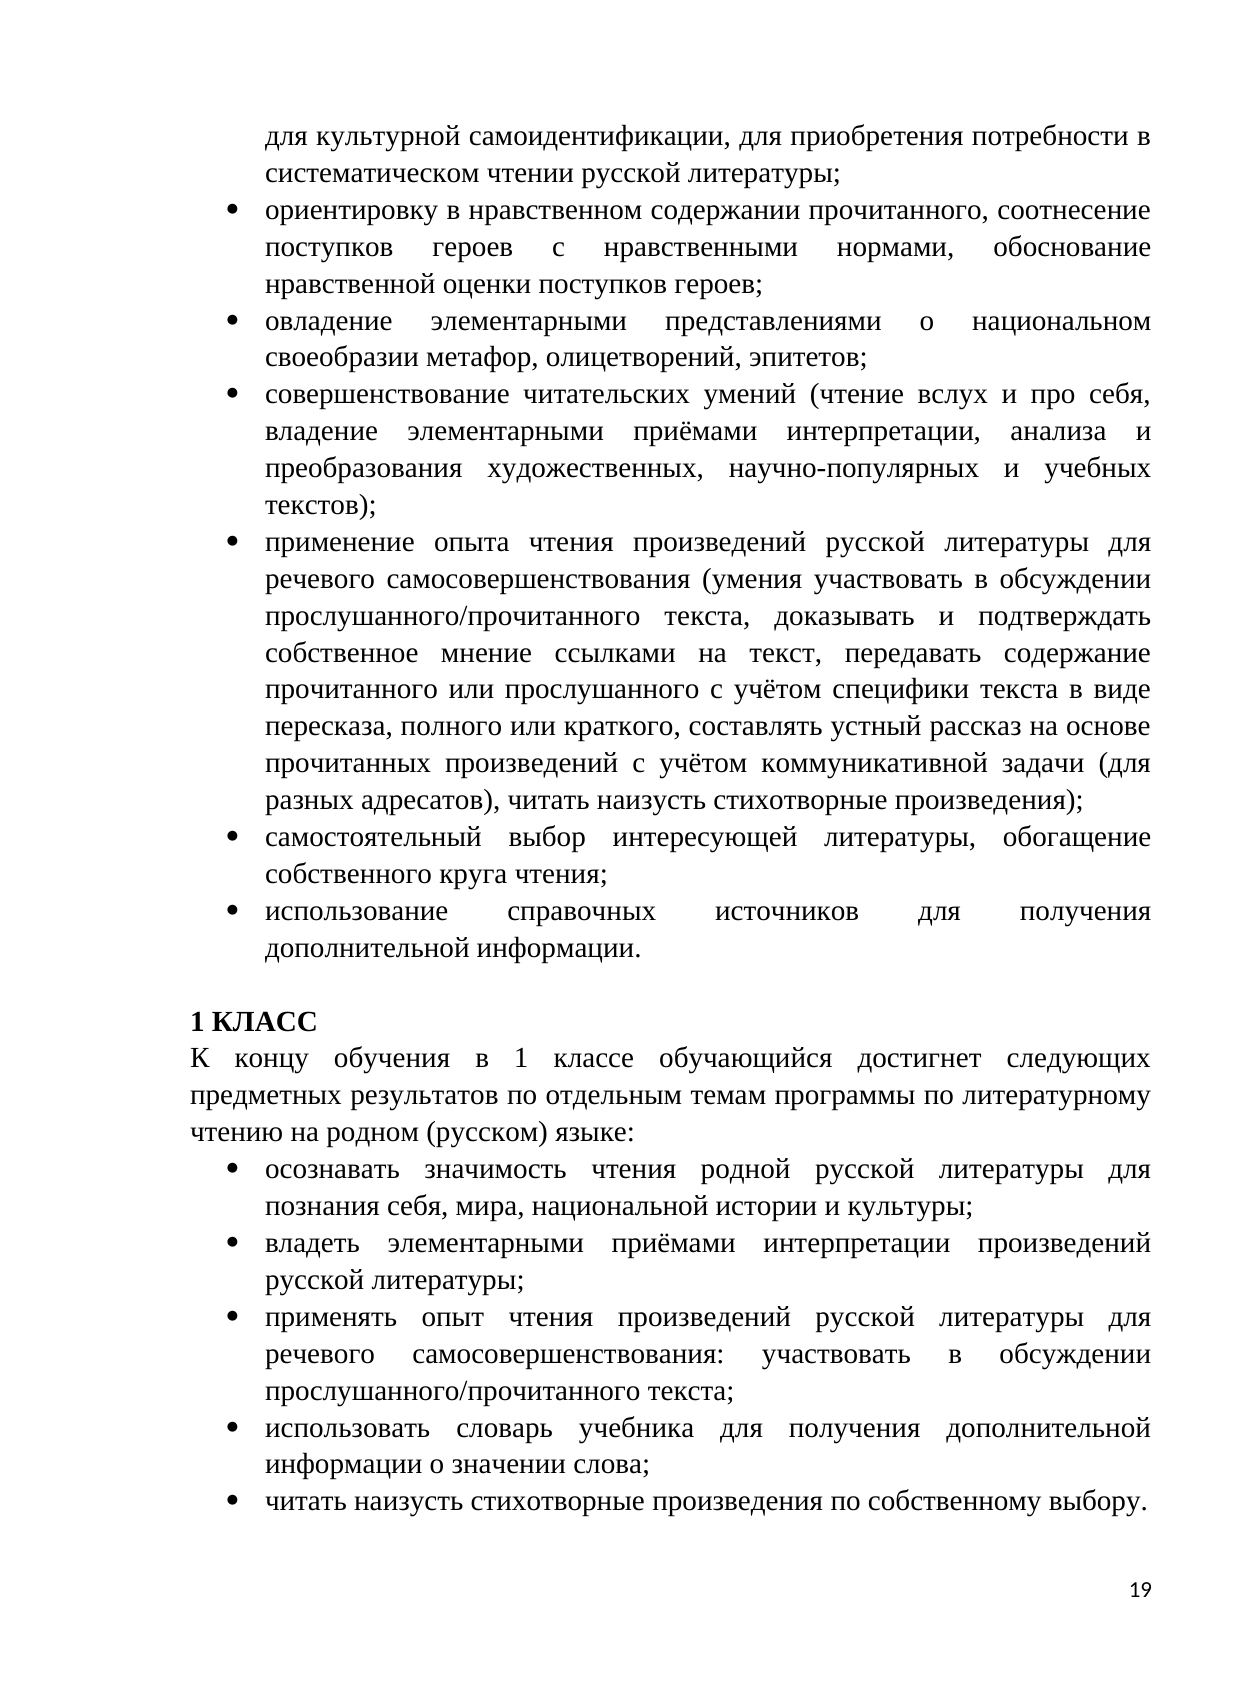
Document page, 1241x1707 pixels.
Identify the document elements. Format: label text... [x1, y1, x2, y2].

list осознавать значимость чтения родной русской литературы для познания себя, мира, национальной истории и культуры; [227, 1151, 1152, 1222]
list овладение элементарными представлениями о национальном своеобразии метафор, олицетворений, эпитетов; [227, 303, 1152, 373]
text К концу обучения в 1 классе обучающийся достигнет следующих предметных результатов по отдельным темам программы по литературному чтению на родном (русском) языке: [190, 1041, 1152, 1148]
list совершенствование читательских умений (чтение вслух и про себя, владение элементарными приёмами интерпретации, анализа и преобразования художественных, научно-популярных и учебных текстов); [227, 376, 1152, 521]
list использование справочных источников для получения дополнительной информации. [227, 893, 1152, 963]
list применять опыт чтения произведений русской литературы для речевого самосовершенствования: участвовать в обсуждении прослушанного/прочитанного текста; [227, 1299, 1152, 1406]
text 1 КЛАСС [190, 1004, 1152, 1037]
list применение опыта чтения произведений русской литературы для речевого самосовершенствования (умения участвовать в обсуждении прослушанного/прочитанного текста, доказывать и подтверждать собственное мнение ссылками на текст, передавать содержание прочитанного или прослушанного с учётом специфики текста в виде пересказа, полного или краткого, составлять устный рассказ на основе прочитанных произведений с учётом коммуникативной задачи (для разных адресатов), читать наизусть стихотворные произведения); [227, 524, 1152, 816]
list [227, 118, 1152, 188]
list ориентировку в нравственном содержании прочитанного, соотнесение поступков героев с нравственными нормами, обоснование нравственной оценки поступков героев; [227, 192, 1152, 299]
list владеть элементарными приёмами интерпретации произведений русской литературы; [227, 1225, 1152, 1296]
list использовать словарь учебника для получения дополнительной информации о значении слова; [227, 1410, 1152, 1480]
list самостоятельный выбор интересующей литературы, обогащение собственного круга чтения; [227, 819, 1152, 890]
list читать наизусть стихотворные произведения по собственному выбору. [227, 1483, 1152, 1517]
